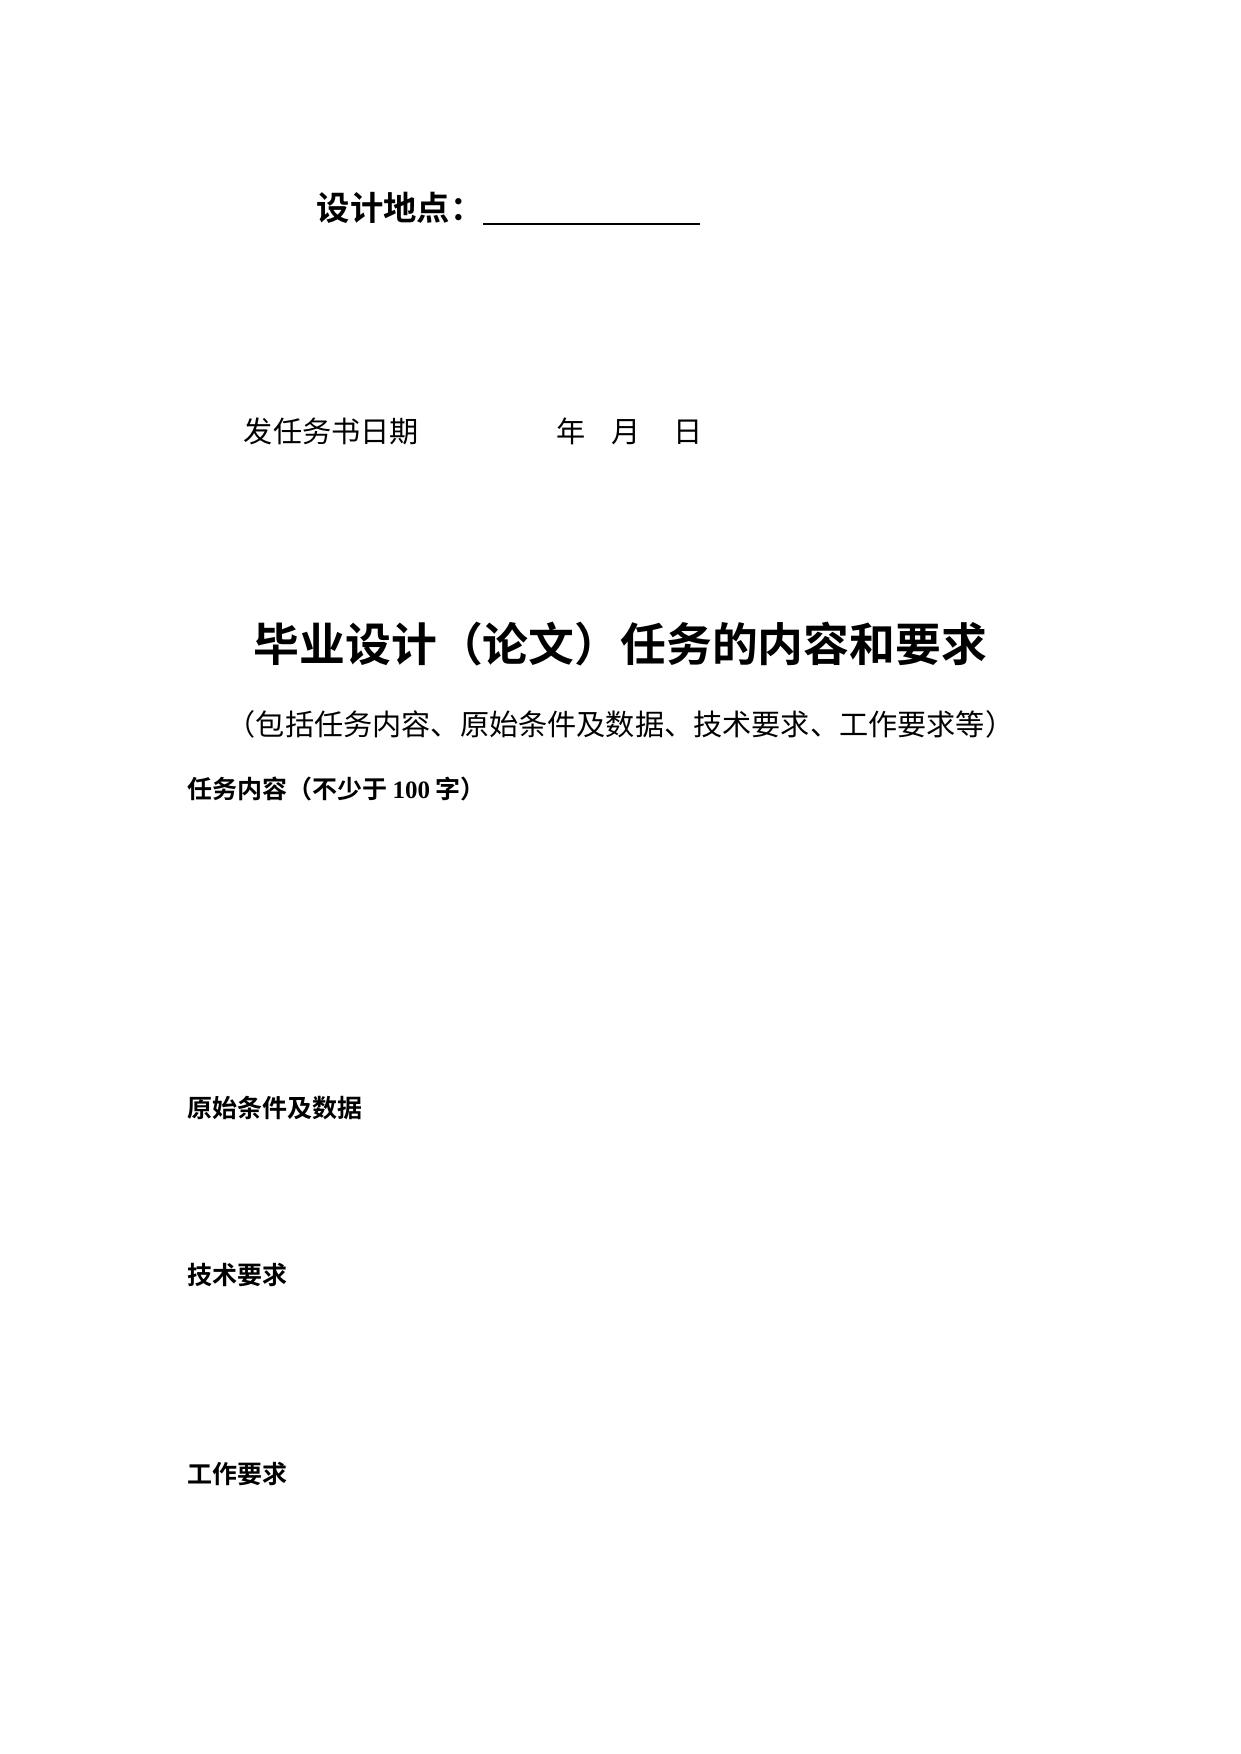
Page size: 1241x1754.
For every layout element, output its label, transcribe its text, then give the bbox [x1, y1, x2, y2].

text 工作要求 [187, 1440, 1053, 1505]
text 设计地点： [187, 162, 976, 235]
text 任务内容（不少于100字） [187, 755, 1053, 820]
text 原始条件及数据 [187, 1088, 1053, 1124]
text 技术要求 [187, 1256, 1053, 1292]
text 毕业设计（论文）任务的内容和要求 [187, 592, 1053, 690]
text （包括任务内容、原始条件及数据、技术要求、工作要求等） [187, 690, 1053, 755]
text 发任务书日期 年 月 日 [244, 397, 1013, 462]
